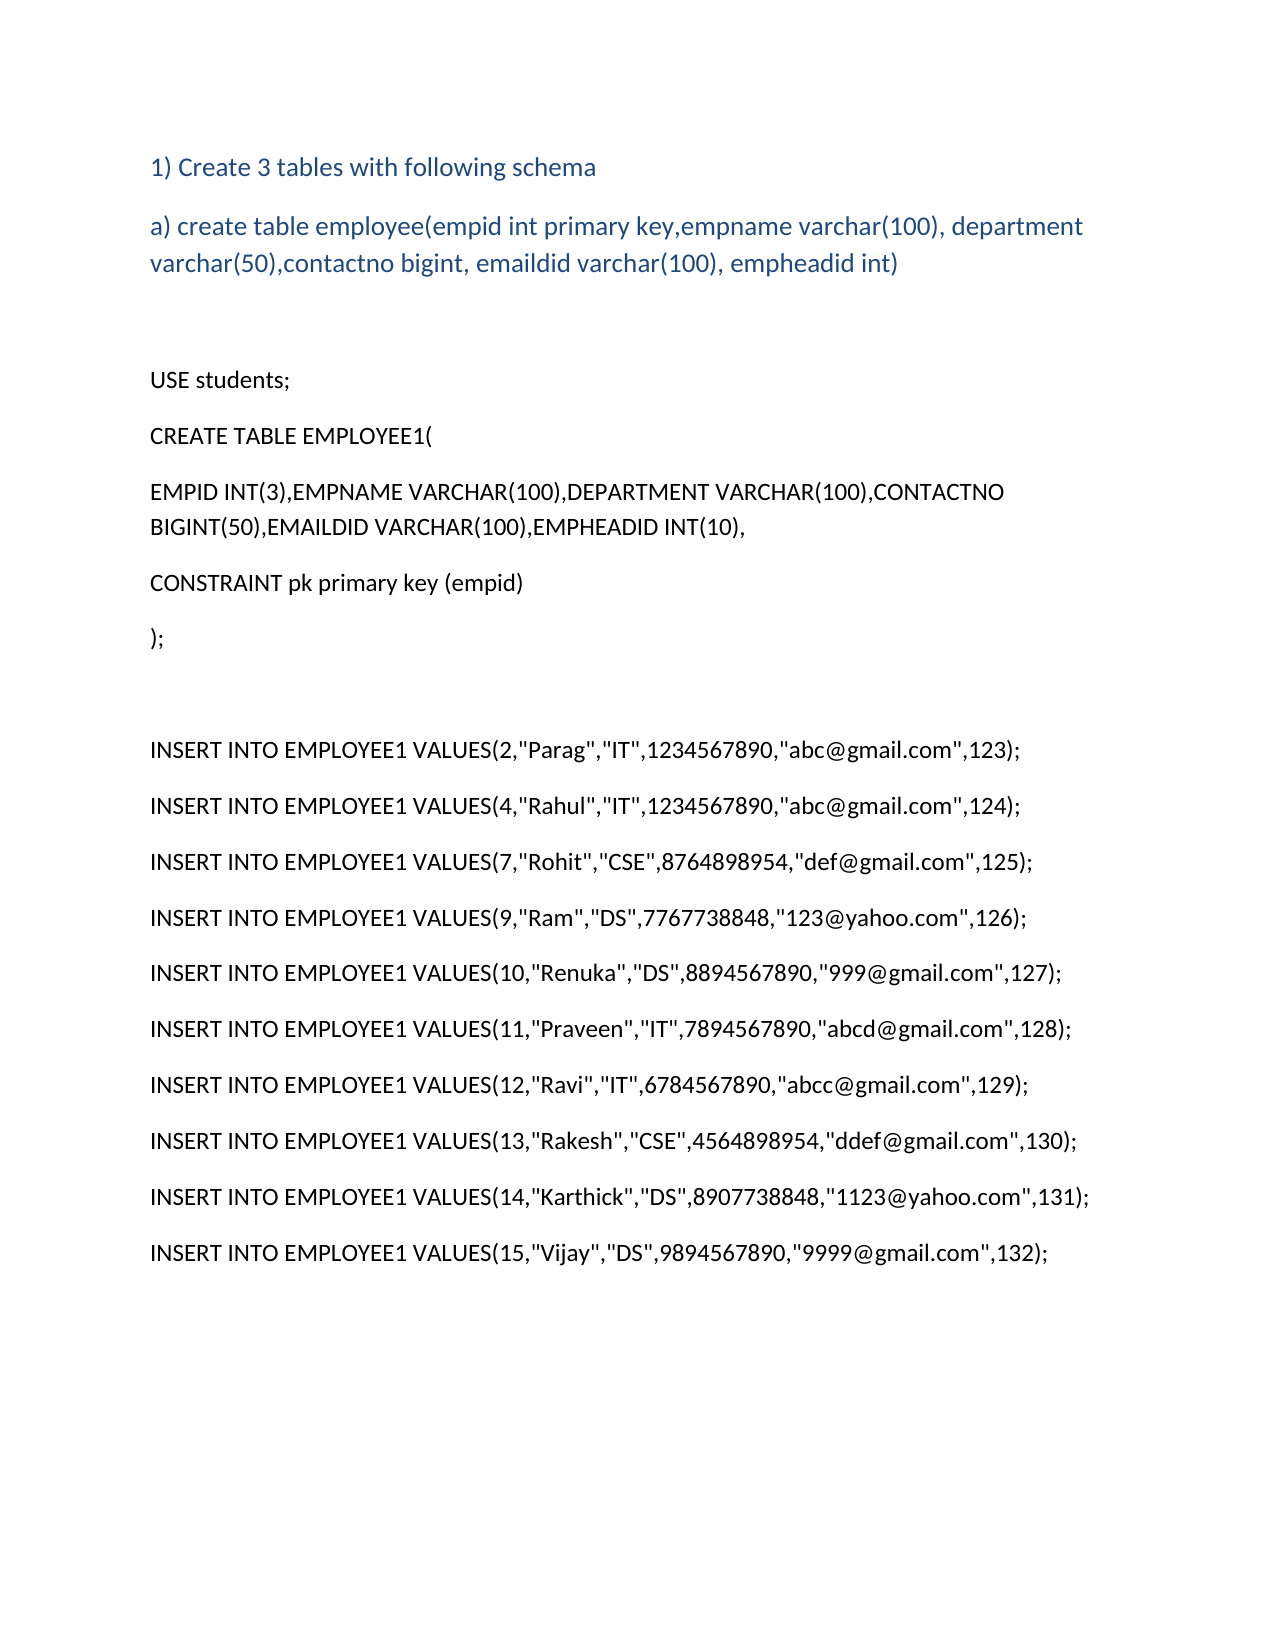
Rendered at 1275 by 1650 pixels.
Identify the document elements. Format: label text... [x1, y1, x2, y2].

text 1) Create 3 tables with following schema [150, 150, 1125, 183]
text INSERT INTO EMPLOYEE1 VALUES(7,"Rohit","CSE",8764898954,"def@gmail.com",125); [150, 846, 1125, 876]
text CONSTRAINT pk primary key (empid) [150, 567, 1125, 597]
text INSERT INTO EMPLOYEE1 VALUES(4,"Rahul","IT",1234567890,"abc@gmail.com",124); [150, 790, 1125, 821]
text INSERT INTO EMPLOYEE1 VALUES(9,"Ram","DS",7767738848,"123@yahoo.com",126); [150, 902, 1125, 932]
text INSERT INTO EMPLOYEE1 VALUES(13,"Rakesh","CSE",4564898954,"ddef@gmail.com",130); [150, 1125, 1125, 1156]
text INSERT INTO EMPLOYEE1 VALUES(11,"Praveen","IT",7894567890,"abcd@gmail.com",128); [150, 1013, 1125, 1044]
text USE students; [150, 364, 1125, 395]
text INSERT INTO EMPLOYEE1 VALUES(2,"Parag","IT",1234567890,"abc@gmail.com",123); [150, 734, 1125, 765]
text ); [150, 622, 1125, 653]
text INSERT INTO EMPLOYEE1 VALUES(10,"Renuka","DS",8894567890,"999@gmail.com",127); [150, 957, 1125, 988]
text CREATE TABLE EMPLOYEE1( [150, 420, 1125, 451]
text EMPID INT(3),EMPNAME VARCHAR(100),DEPARTMENT VARCHAR(100),CONTACTNO BIGINT(50),EMAILDID VARCHAR(100),EMPHEADID INT(10), [150, 476, 1125, 541]
text INSERT INTO EMPLOYEE1 VALUES(15,"Vijay","DS",9894567890,"9999@gmail.com",132); [150, 1237, 1125, 1267]
text INSERT INTO EMPLOYEE1 VALUES(12,"Ravi","IT",6784567890,"abcc@gmail.com",129); [150, 1069, 1125, 1100]
text a) create table employee(empid int primary key,empname varchar(100), department varchar(50),contactno bigint, emaildid varchar(100), empheadid int) [150, 209, 1125, 280]
text INSERT INTO EMPLOYEE1 VALUES(14,"Karthick","DS",8907738848,"1123@yahoo.com",131); [150, 1181, 1125, 1211]
